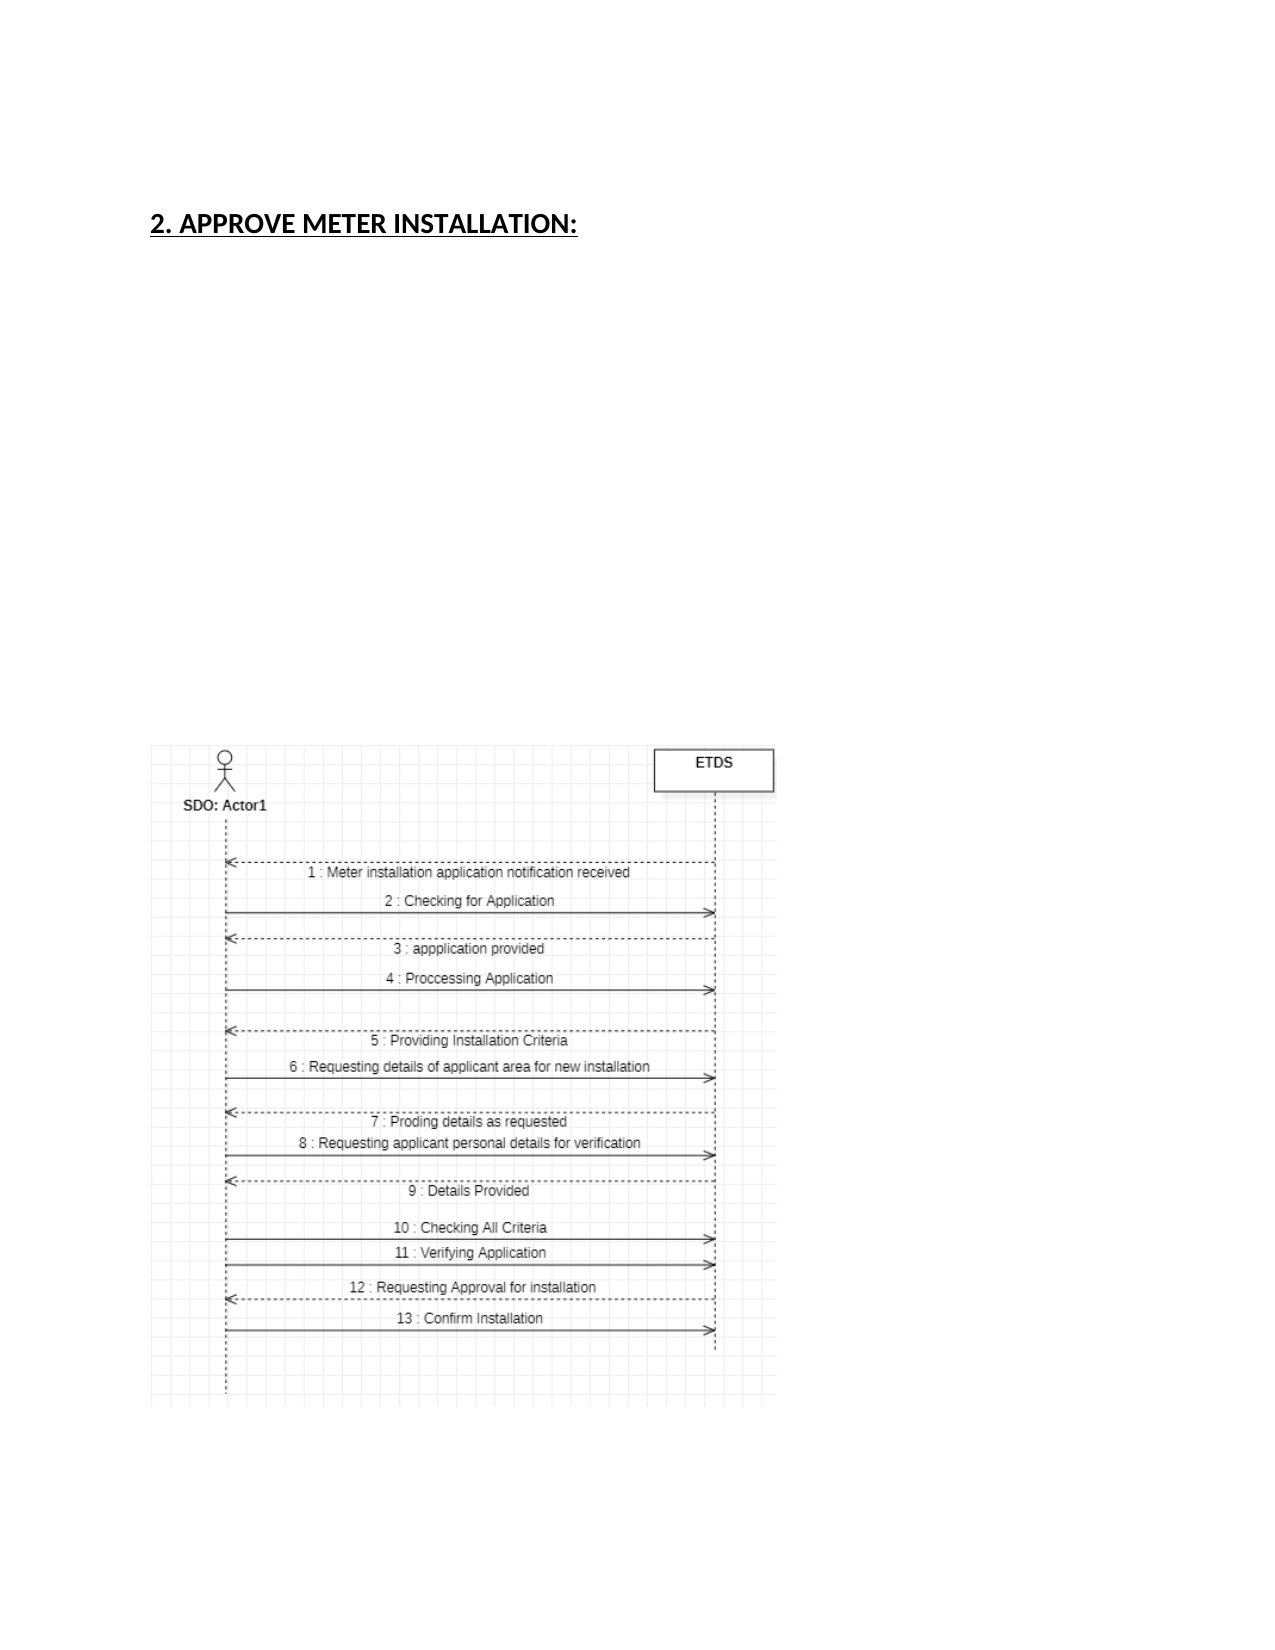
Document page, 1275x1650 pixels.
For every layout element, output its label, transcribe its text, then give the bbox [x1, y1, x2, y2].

picture [150, 745, 1125, 1407]
text 2. APPROVE METER INSTALLATION: [150, 205, 1125, 241]
